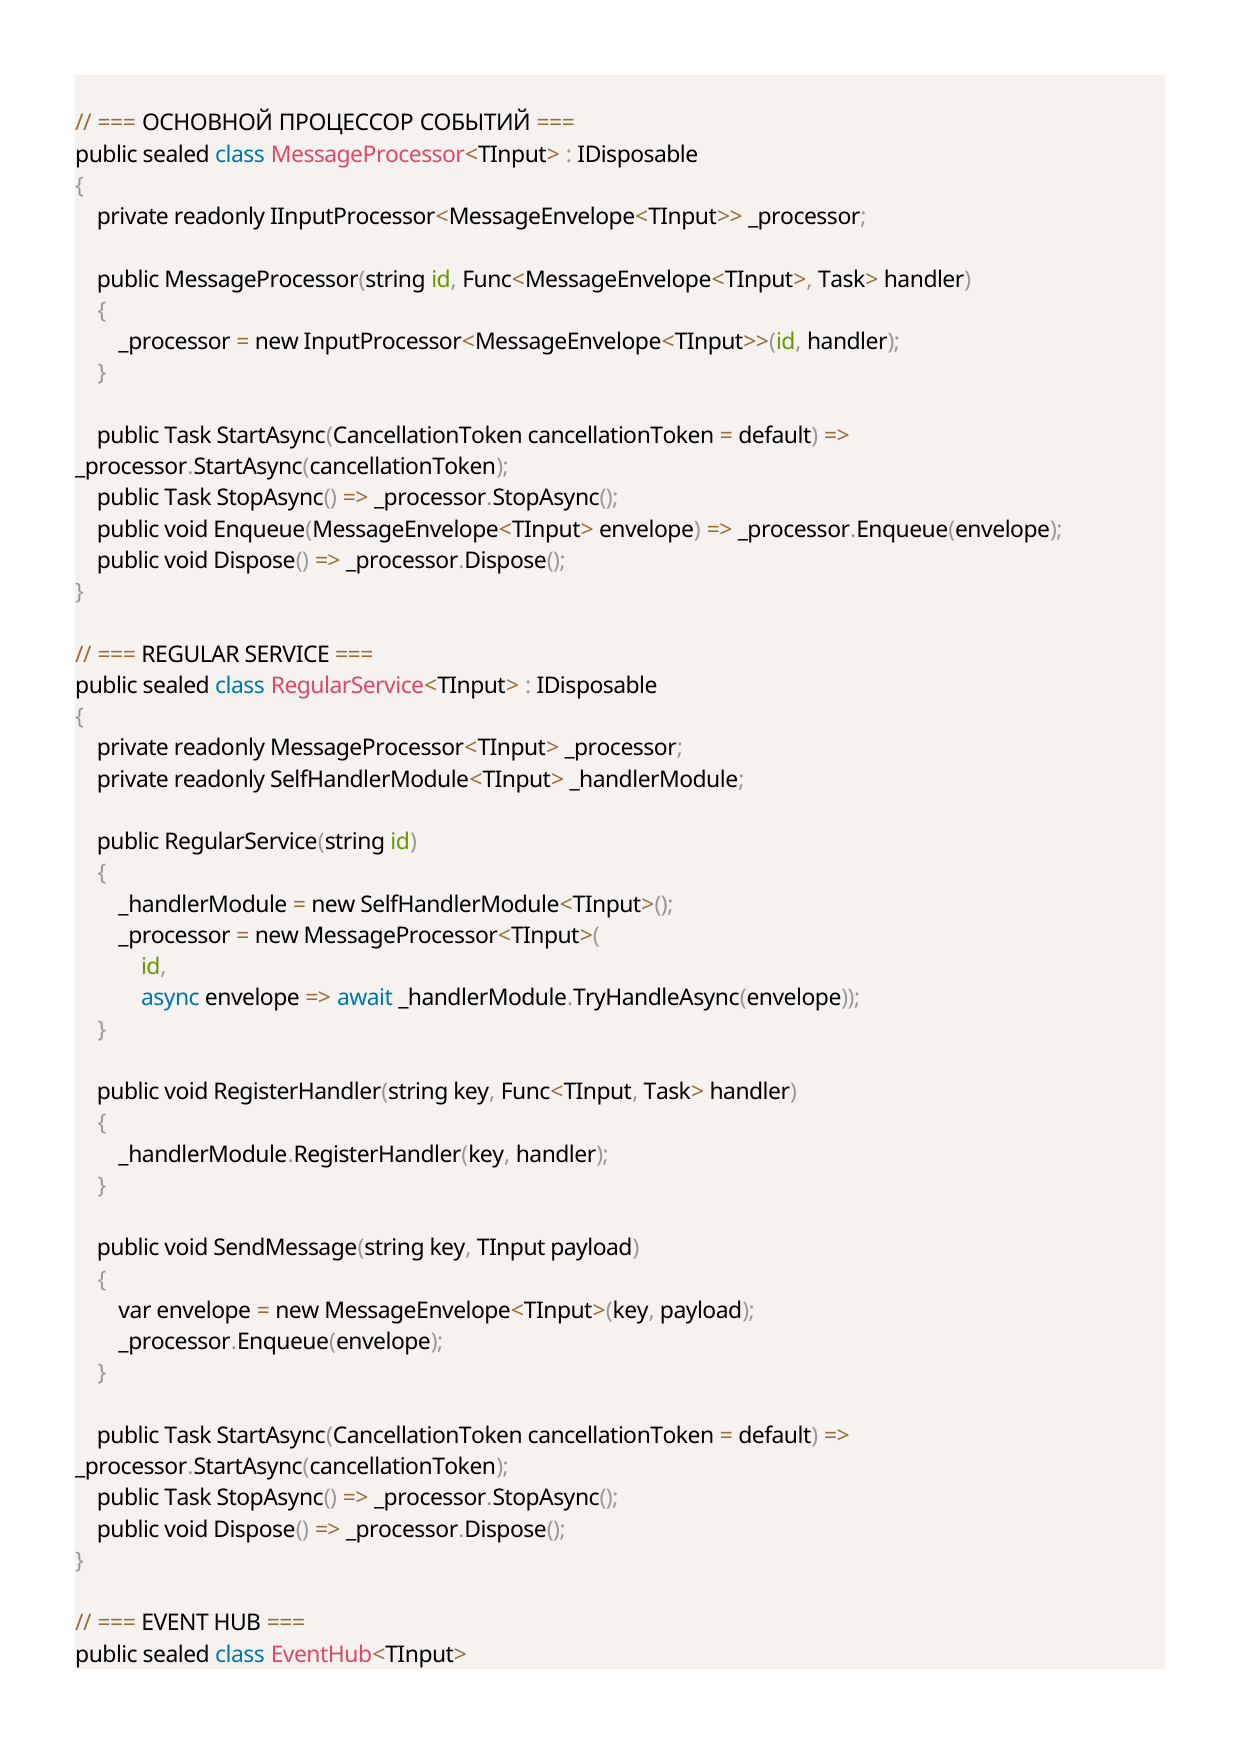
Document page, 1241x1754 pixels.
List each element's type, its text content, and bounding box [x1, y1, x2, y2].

text _processor.Enqueue(envelope); [75, 1325, 1165, 1356]
text { [75, 700, 1165, 731]
text public void Dispose() => _processor.Dispose(); [75, 544, 1165, 575]
text public void SendMessage(string key, TInput payload) [75, 1231, 1165, 1262]
text public void Enqueue(MessageEnvelope<TInput> envelope) => _processor.Enqueue(envelope); [75, 512, 1165, 544]
text public sealed class RegularService<TInput> : IDisposable [75, 669, 1165, 700]
text { [75, 1262, 1165, 1294]
text } [75, 1356, 1165, 1387]
text public Task StartAsync(CancellationToken cancellationToken = default) => _processor.StartAsync(cancellationToken); [75, 419, 1165, 481]
text } [75, 356, 1165, 387]
text public Task StartAsync(CancellationToken cancellationToken = default) => _processor.StartAsync(cancellationToken); [75, 1419, 1165, 1481]
text { [75, 294, 1165, 325]
text // === EVENT HUB === [75, 1606, 1165, 1637]
text } [75, 1012, 1165, 1044]
text _processor = new InputProcessor<MessageEnvelope<TInput>>(id, handler); [75, 325, 1165, 356]
text private readonly IInputProcessor<MessageEnvelope<TInput>> _processor; [75, 200, 1165, 231]
text { [75, 1106, 1165, 1137]
text public void Dispose() => _processor.Dispose(); [75, 1512, 1165, 1544]
text _handlerModule.RegisterHandler(key, handler); [75, 1137, 1165, 1169]
text _handlerModule = new SelfHandlerModule<TInput>(); [75, 887, 1165, 919]
text { [75, 856, 1165, 887]
text public Task StopAsync() => _processor.StopAsync(); [75, 1481, 1165, 1512]
text } [75, 1544, 1165, 1575]
text } [75, 1169, 1165, 1200]
text public sealed class MessageProcessor<TInput> : IDisposable [75, 137, 1165, 169]
text public Task StopAsync() => _processor.StopAsync(); [75, 481, 1165, 512]
text public sealed class EventHub<TInput> [75, 1637, 1165, 1669]
text public MessageProcessor(string id, Func<MessageEnvelope<TInput>, Task> handler) [75, 262, 1165, 294]
text // === ОСНОВНОЙ ПРОЦЕССОР СОБЫТИЙ === [75, 106, 1165, 137]
text async envelope => await _handlerModule.TryHandleAsync(envelope)); [75, 981, 1165, 1012]
text // === REGULAR SERVICE === [75, 637, 1165, 669]
text public RegularService(string id) [75, 825, 1165, 856]
text private readonly SelfHandlerModule<TInput> _handlerModule; [75, 762, 1165, 794]
text id, [75, 950, 1165, 981]
text private readonly MessageProcessor<TInput> _processor; [75, 731, 1165, 762]
text _processor = new MessageProcessor<TInput>( [75, 919, 1165, 950]
text var envelope = new MessageEnvelope<TInput>(key, payload); [75, 1294, 1165, 1325]
text public void RegisterHandler(string key, Func<TInput, Task> handler) [75, 1075, 1165, 1106]
text { [75, 169, 1165, 200]
text } [75, 575, 1165, 606]
